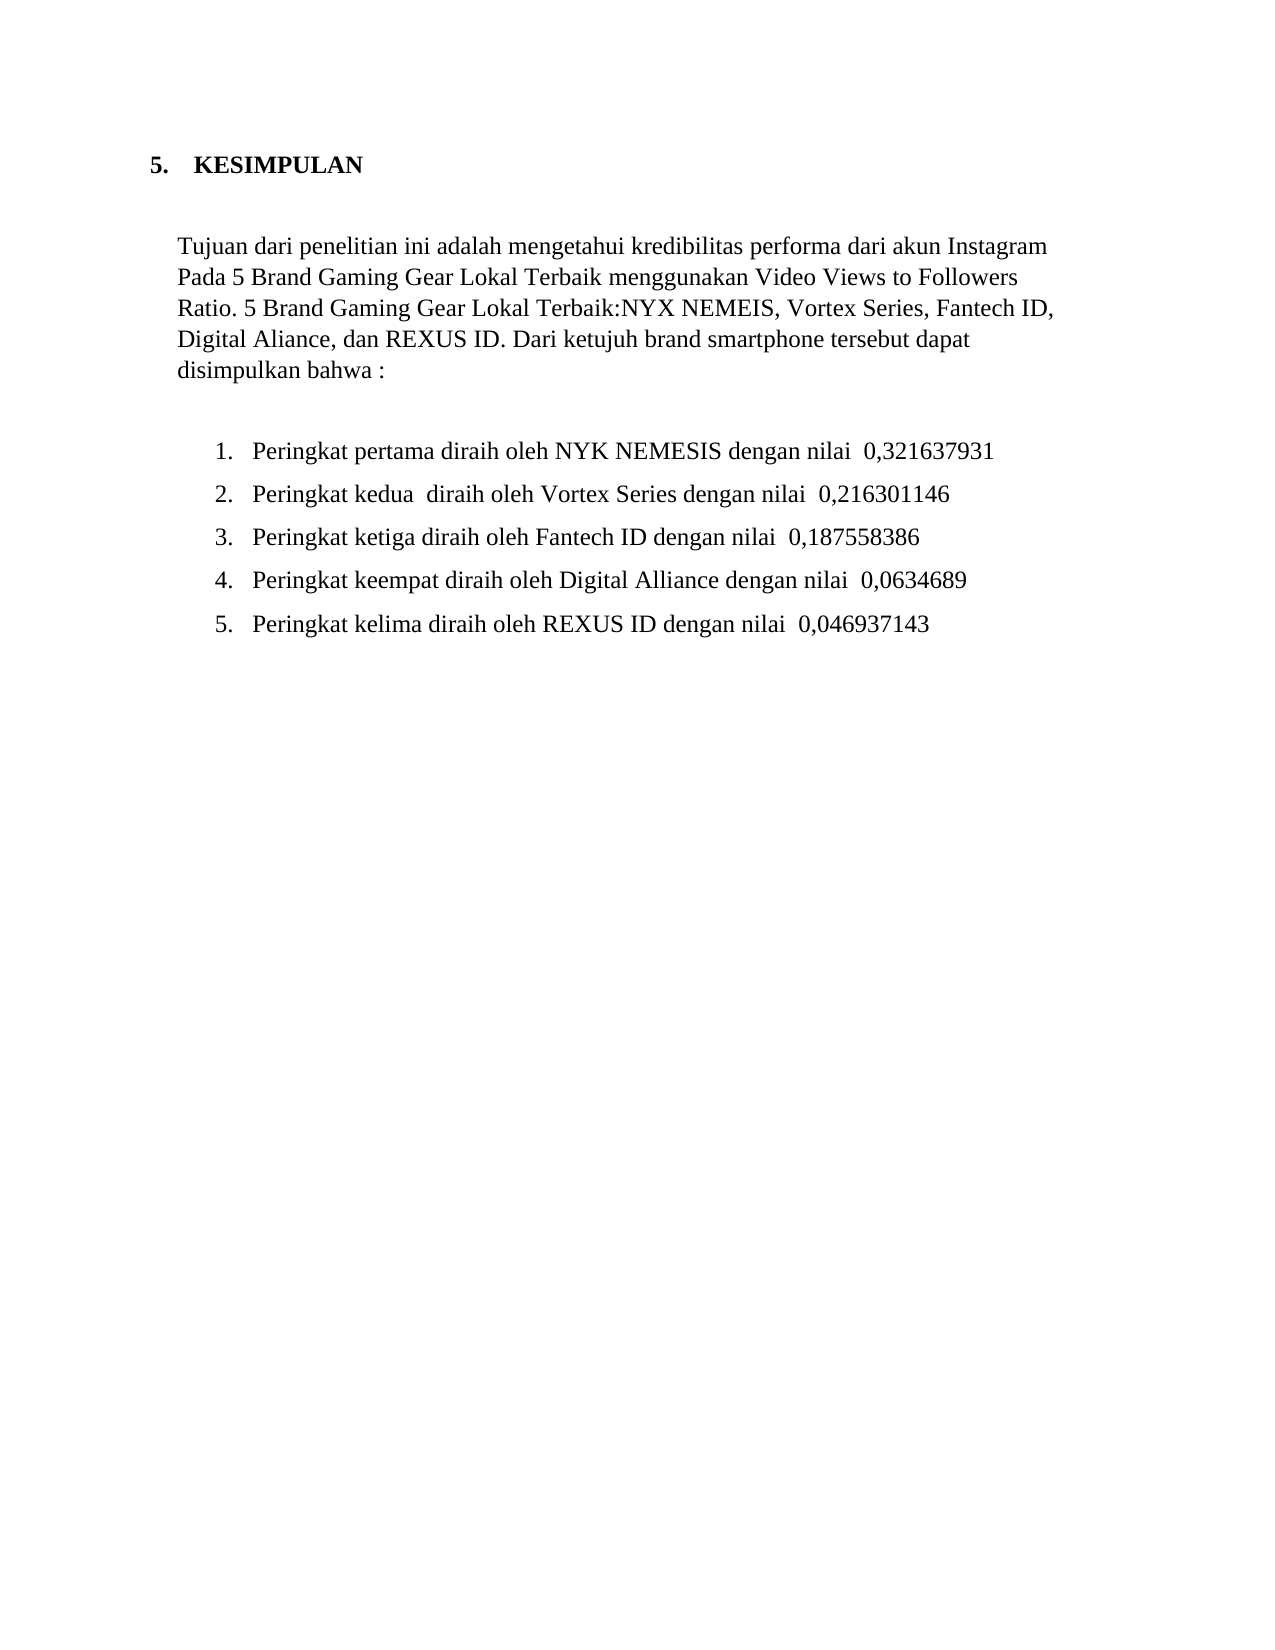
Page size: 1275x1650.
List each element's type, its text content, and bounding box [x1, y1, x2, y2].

list Peringkat ketiga diraih oleh Fantech ID dengan nilai 0,187558386 [214, 522, 1080, 551]
list Peringkat kelima diraih oleh REXUS ID dengan nilai 0,046937143 [214, 609, 1080, 637]
subtitle KESIMPULAN [150, 150, 1125, 179]
list Peringkat kedua diraih oleh Vortex Series dengan nilai 0,216301146 [214, 479, 1080, 508]
list Peringkat keempat diraih oleh Digital Alliance dengan nilai 0,0634689 [214, 566, 1080, 594]
list Peringkat pertama diraih oleh NYK NEMESIS dengan nilai 0,321637931 [214, 436, 1080, 465]
text Tujuan dari penelitian ini adalah mengetahui kredibilitas performa dari akun Instagram Pada 5 Brand Gaming Gear Lokal Terbaik menggunakan Video Views to Followers Ratio. 5 Brand Gaming Gear Lokal Terbaik:NYX NEMEIS, Vortex Series, Fantech ID, Digital Aliance, dan REXUS ID. Dari ketujuh brand smartphone tersebut dapat disimpulkan bahwa : [177, 231, 1080, 384]
